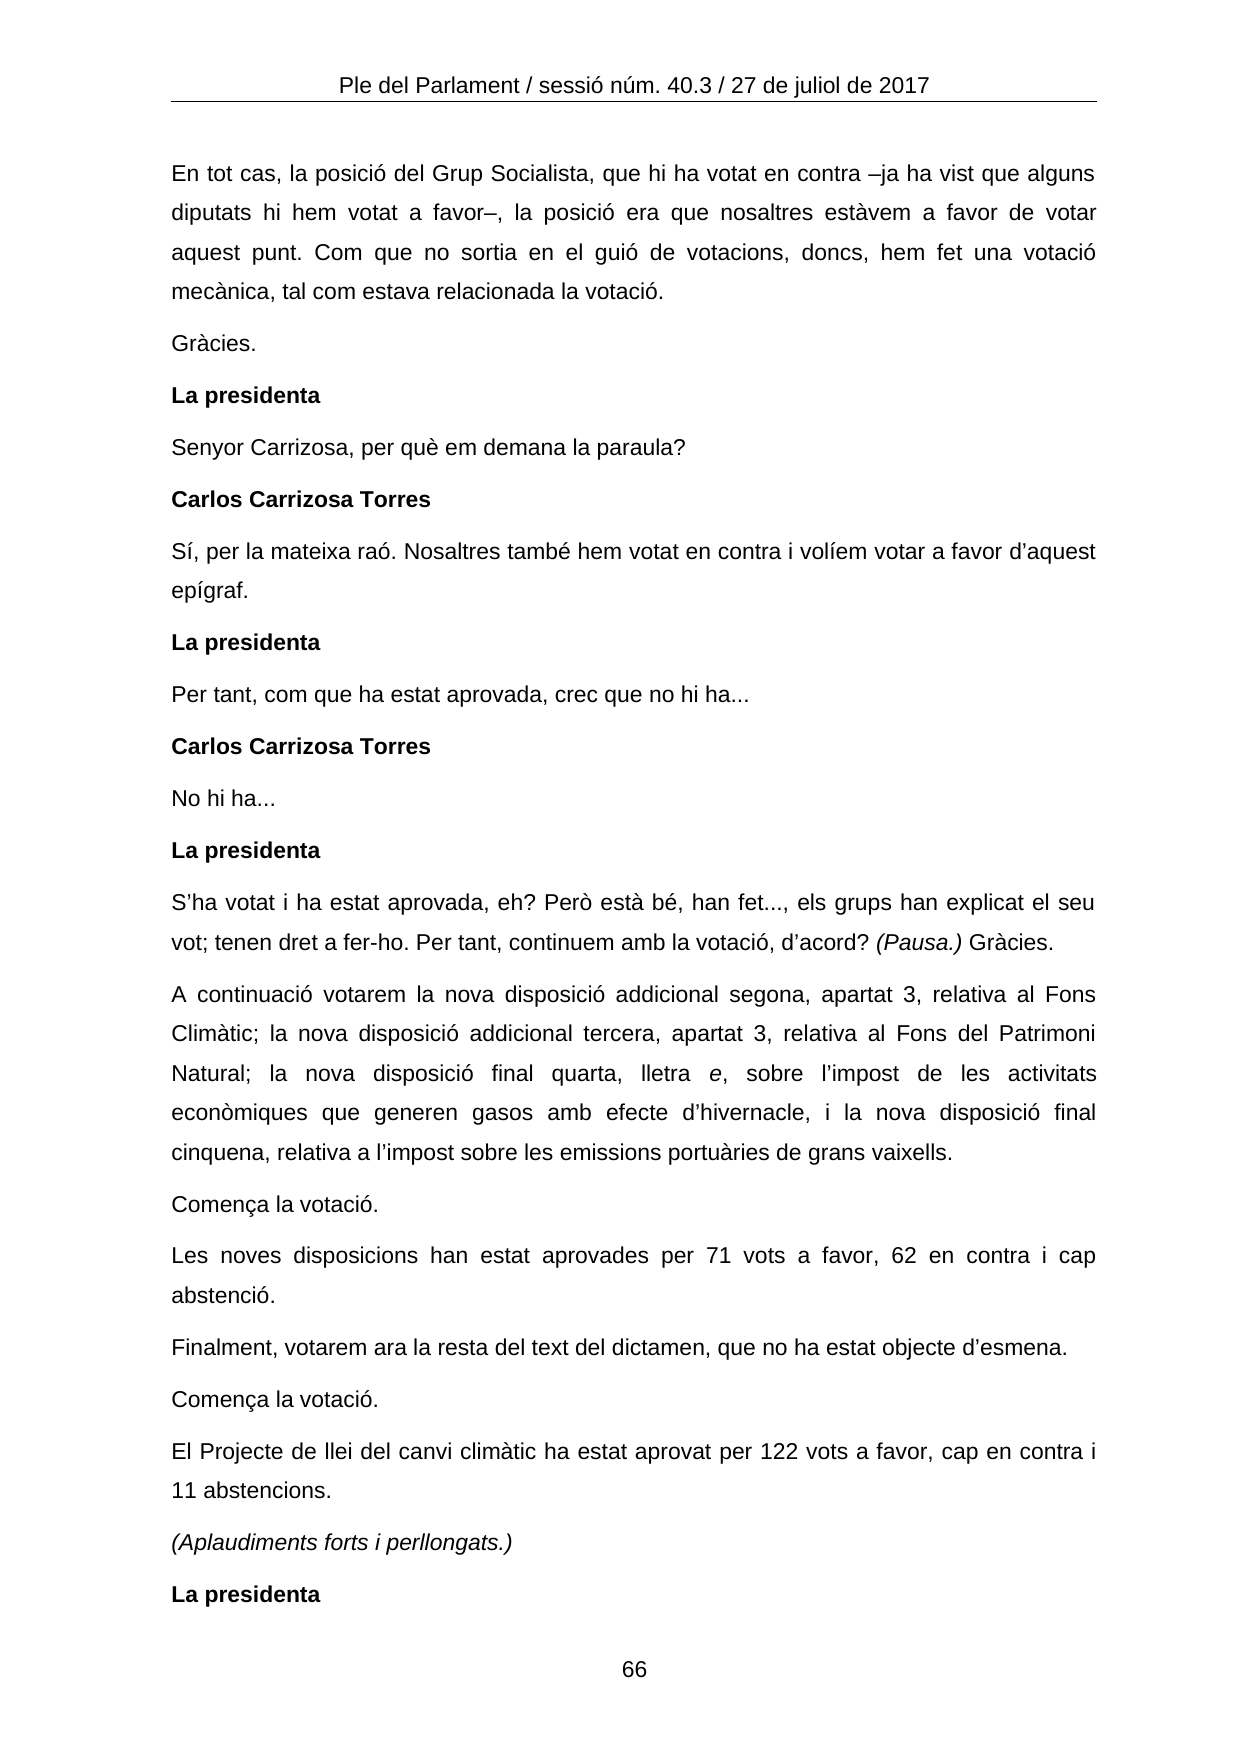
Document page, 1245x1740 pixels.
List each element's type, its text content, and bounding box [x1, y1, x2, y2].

text No hi ha... [171, 785, 1097, 812]
text Comença la votació. [171, 1386, 1097, 1412]
text La presidenta [171, 837, 1097, 863]
text Sí, per la mateixa raó. Nosaltres també hem votat en contra i volíem votar a favor d’aquest epígraf. [171, 538, 1097, 604]
text En tot cas, la posició del Grup Socialista, que hi ha votat en contra –ja ha vist que alguns diputats hi hem votat a favor–, la posició era que nosaltres estàvem a favor de votar aquest punt. Com que no sortia en el guió de votacions, doncs, hem fet una votació mecànica, tal com estava relacionada la votació. [171, 159, 1097, 304]
text S’ha votat i ha estat aprovada, eh? Però està bé, han fet..., els grups han explicat el seu vot; tenen dret a fer-ho. Per tant, continuem amb la votació, d’acord? (Pausa.) Gràcies. [171, 889, 1097, 955]
text La presidenta [171, 382, 1097, 408]
text Carlos Carrizosa Torres [171, 733, 1097, 759]
text Finalment, votarem ara la resta del text del dictamen, que no ha estat objecte d’esmena. [171, 1334, 1097, 1360]
text Comença la votació. [171, 1191, 1097, 1217]
text La presidenta [171, 629, 1097, 656]
text Per tant, com que ha estat aprovada, crec que no hi ha... [171, 681, 1097, 708]
text Les noves disposicions han estat aprovades per 71 vots a favor, 62 en contra i cap abstenció. [171, 1242, 1097, 1308]
text A continuació votarem la nova disposició addicional segona, apartat 3, relativa al Fons Climàtic; la nova disposició addicional tercera, apartat 3, relativa al Fons del Patrimoni Natural; la nova disposició final quarta, lletra e, sobre l’impost de les activitats econòmiques que generen gasos amb efecte d’hivernacle, i la nova disposició final cinquena, relativa a l’impost sobre les emissions portuàries de grans vaixells. [171, 981, 1097, 1165]
text Carlos Carrizosa Torres [171, 486, 1097, 512]
text (Aplaudiments forts i perllongats.) [171, 1529, 1097, 1556]
text El Projecte de llei del canvi climàtic ha estat aprovat per 122 vots a favor, cap en contra i 11 abstencions. [171, 1438, 1097, 1504]
text Senyor Carrizosa, per què em demana la paraula? [171, 434, 1097, 460]
text Gràcies. [171, 330, 1097, 356]
text La presidenta [171, 1581, 1097, 1608]
